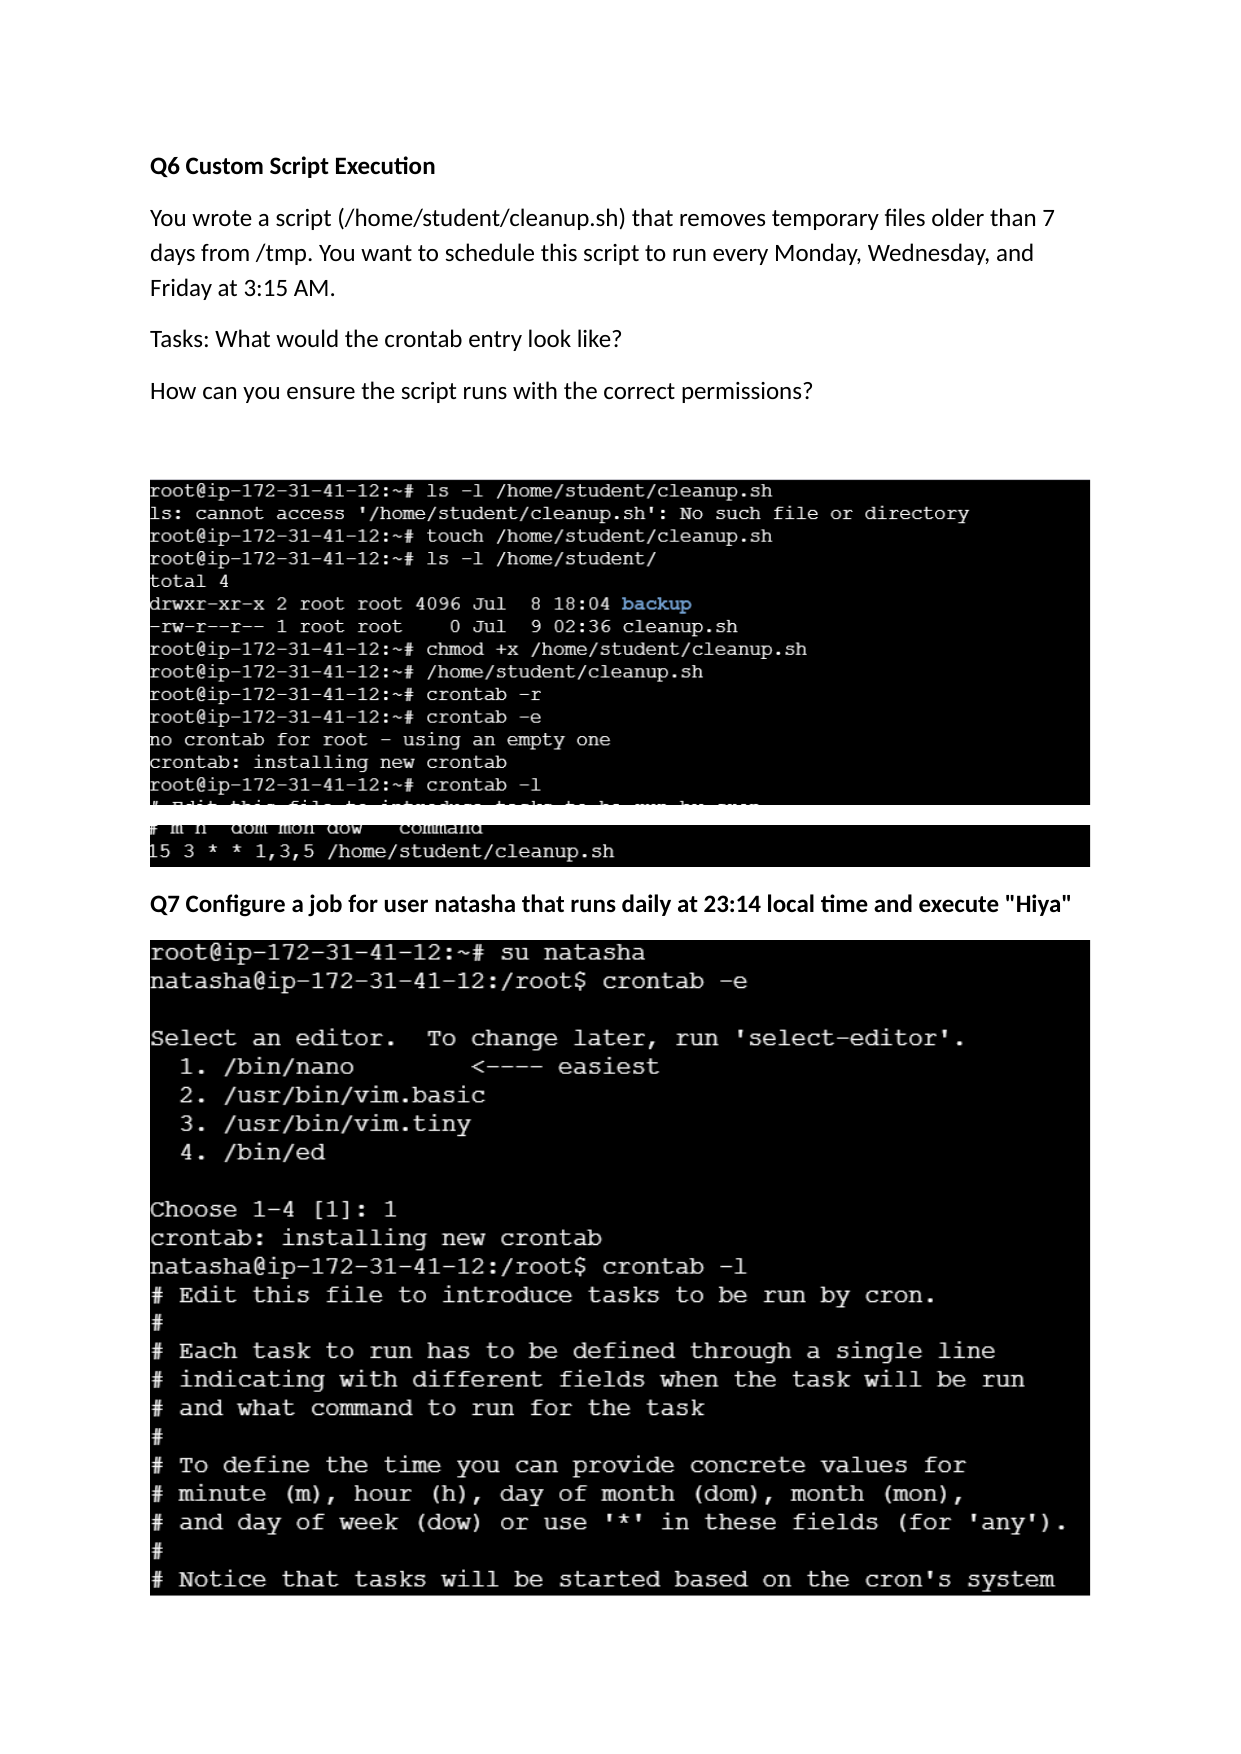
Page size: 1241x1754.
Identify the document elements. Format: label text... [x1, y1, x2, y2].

text Q6 Custom Script Execution [150, 150, 1090, 181]
picture [150, 940, 1091, 1597]
text Tasks: What would the crontab entry look like? [150, 323, 1090, 354]
text Q7 Configure a job for user natasha that runs daily at 23:14 local time and execute "Hiya" [150, 888, 1090, 919]
text How can you ensure the script runs with the correct permissions? [150, 375, 1090, 406]
picture [150, 478, 1091, 805]
picture [150, 825, 1091, 867]
text You wrote a script (/home/student/cleanup.sh) that removes temporary files older than 7 days from /tmp. You want to schedule this script to run every Monday, Wednesday, and Friday at 3:15 AM. [150, 202, 1090, 302]
